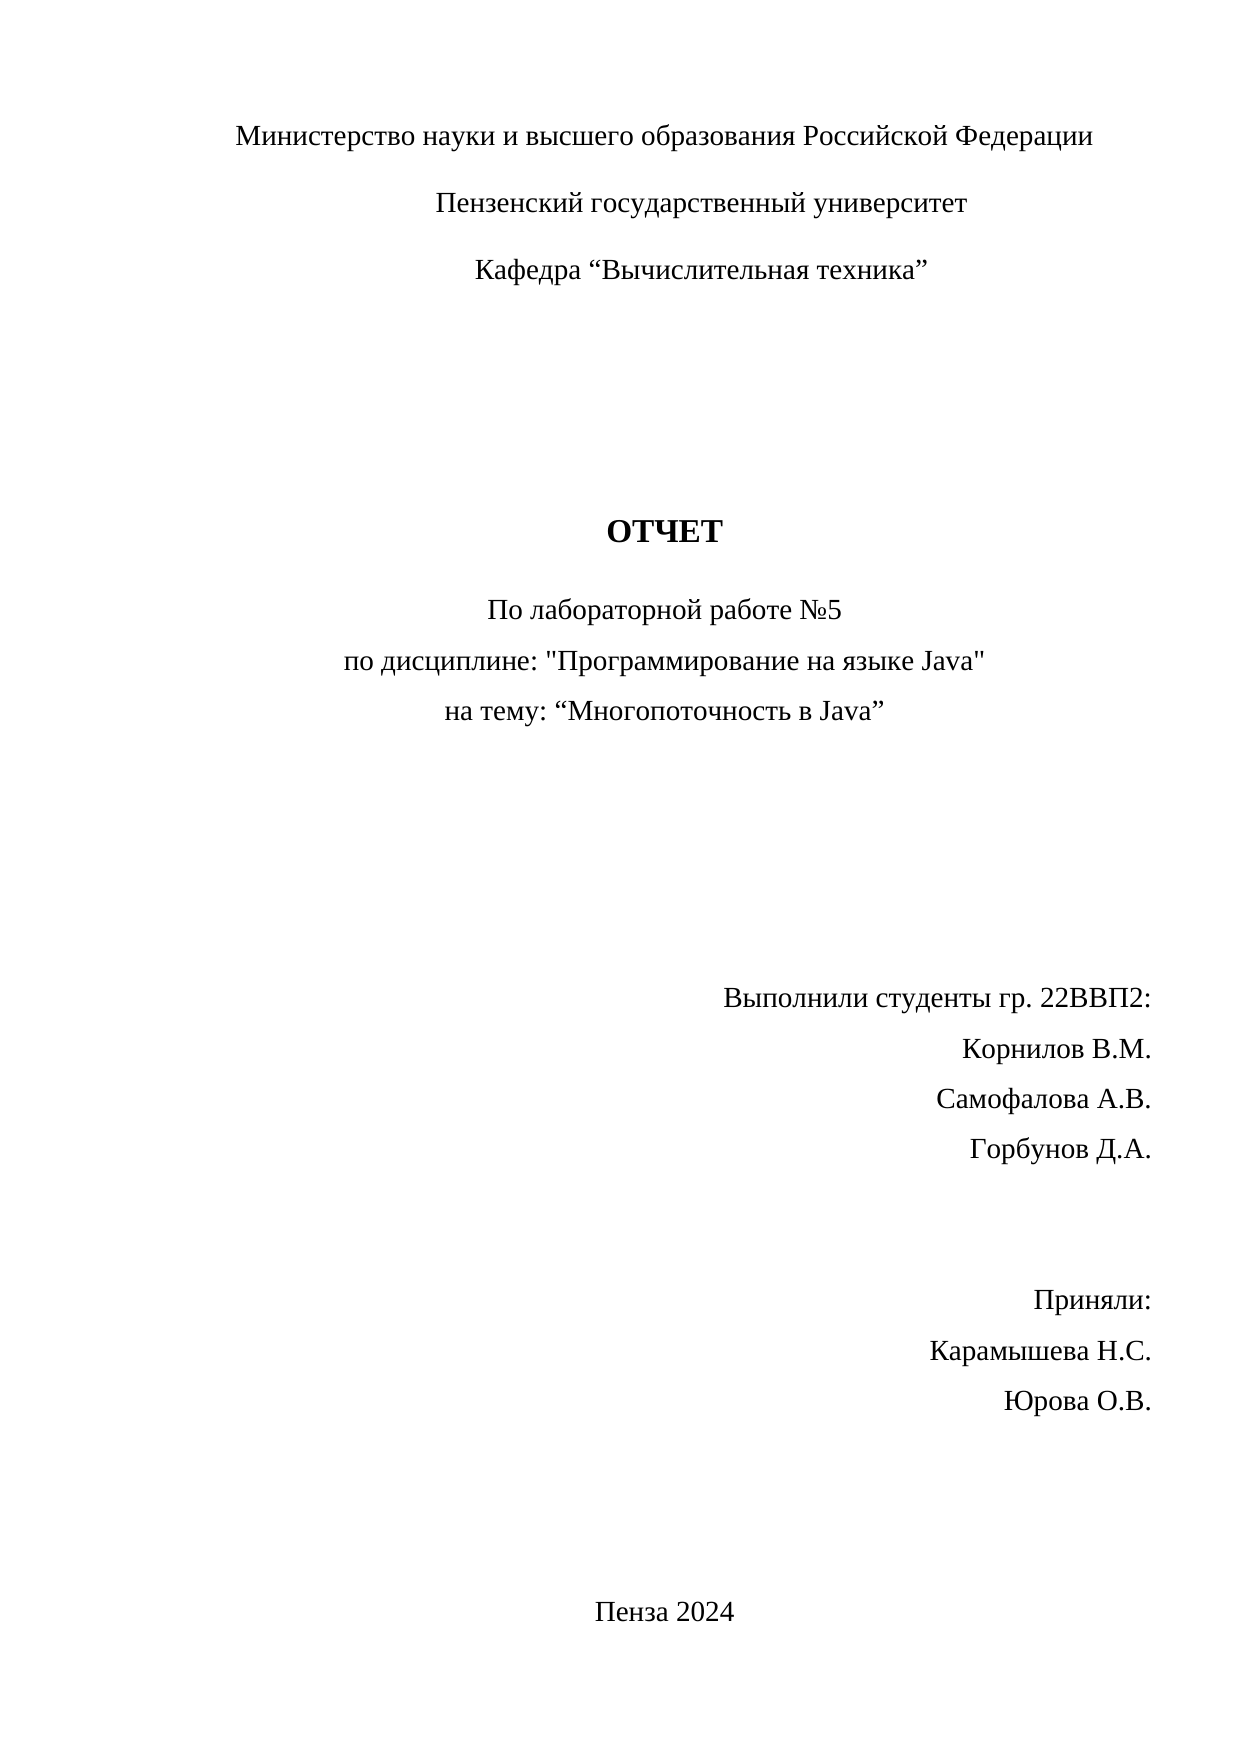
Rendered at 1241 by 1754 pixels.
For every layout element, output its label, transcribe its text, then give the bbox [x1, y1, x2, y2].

text Корнилов В.М. [177, 1031, 1152, 1064]
text Министерство науки и высшего образования Российской Федерации [177, 118, 1152, 152]
text Горбунов Д.А. [177, 1131, 1152, 1165]
text Пенза 2024 [422, 1594, 907, 1627]
text Пензенский государственный университет [177, 185, 1152, 219]
text Приняли: [177, 1282, 1152, 1316]
text на тему: “Многопоточность в Java” [188, 693, 1141, 726]
text Карамышева Н.С. [177, 1333, 1152, 1366]
text по дисциплине: "Программирование на языке Java" [188, 643, 1141, 676]
title ОТЧЕТ [422, 511, 907, 549]
text Самофалова А.В. [177, 1081, 1152, 1114]
text Юрова О.В. [177, 1383, 1152, 1416]
text Выполнили студенты гр. 22ВВП2: [177, 980, 1152, 1014]
text Кафедра “Вычислительная техника” [177, 252, 1152, 286]
text По лабораторной работе №5 [422, 592, 907, 626]
